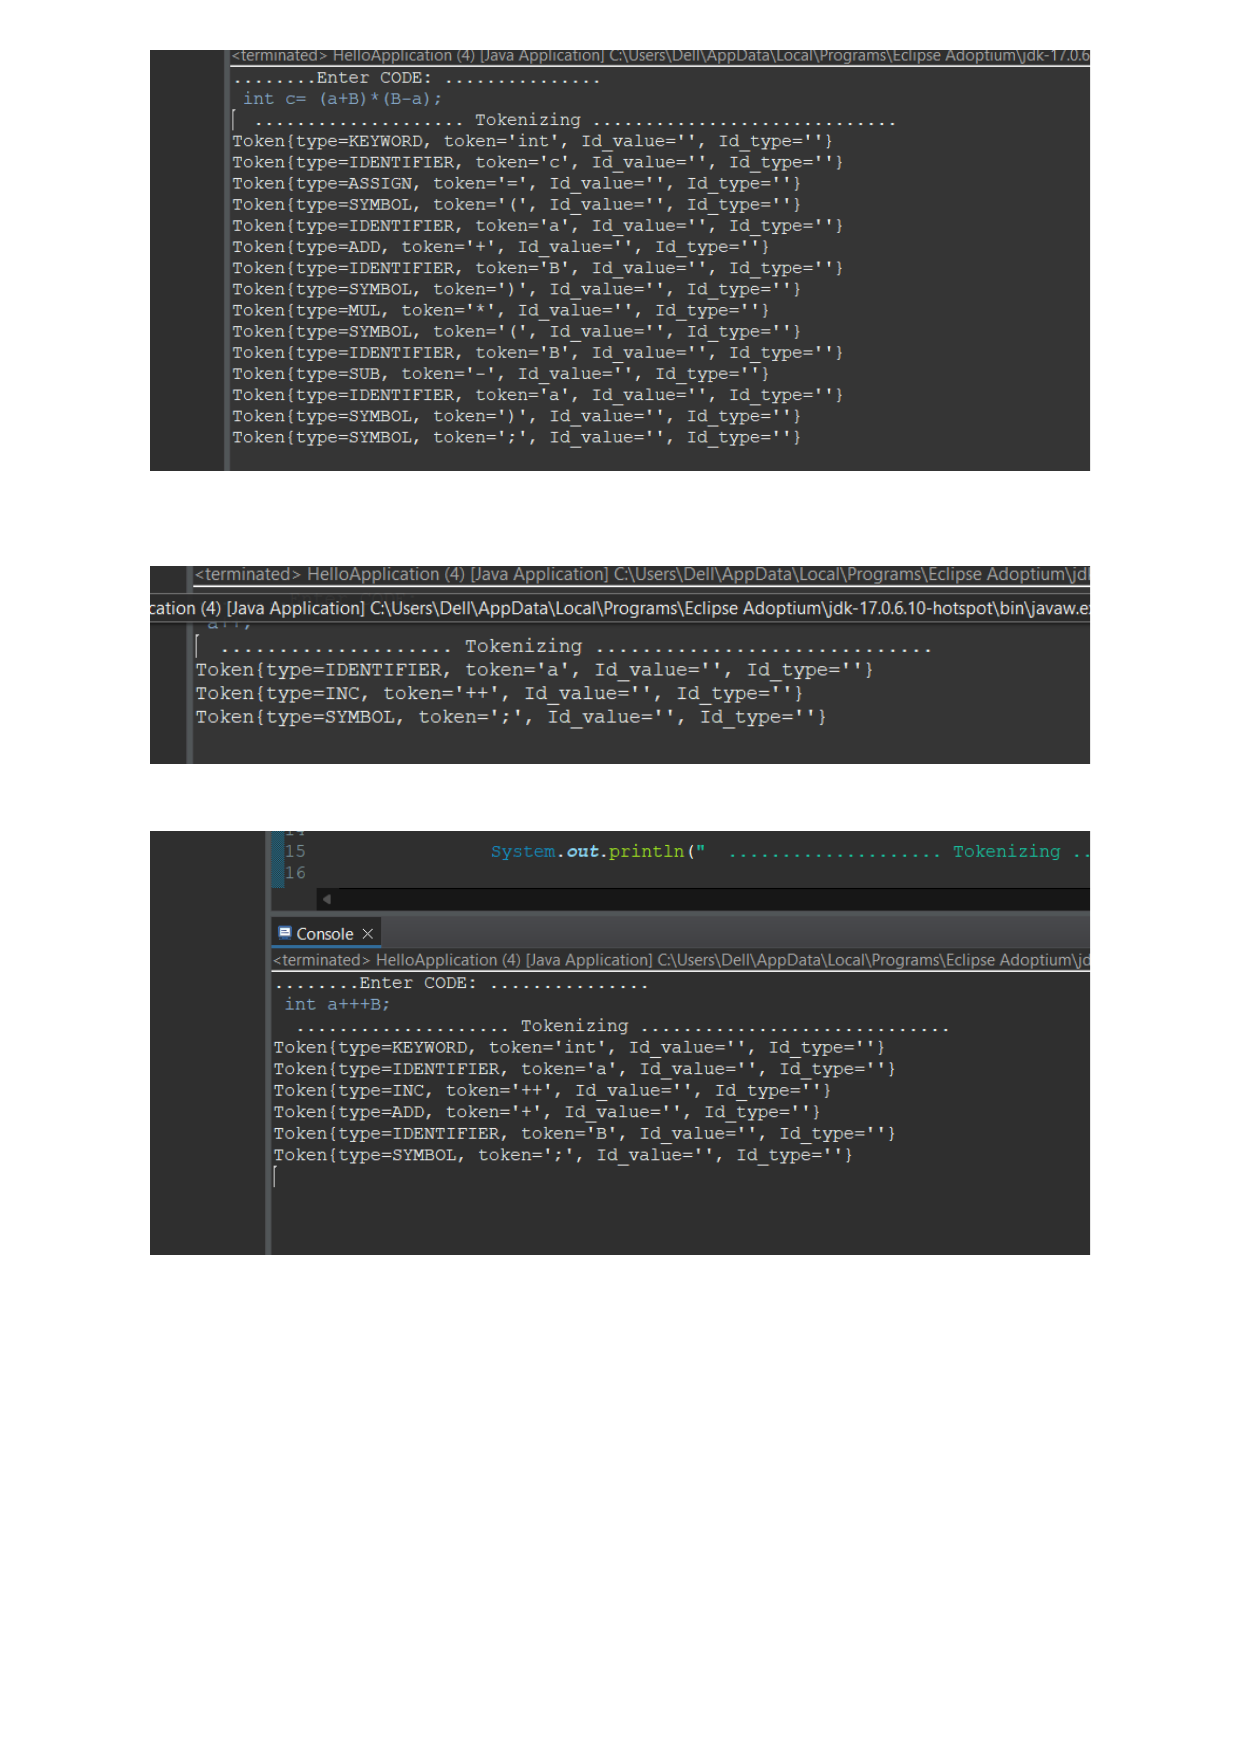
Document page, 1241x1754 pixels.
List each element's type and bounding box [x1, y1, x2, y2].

picture [150, 50, 1091, 471]
picture [150, 566, 1091, 764]
picture [150, 831, 1091, 1255]
